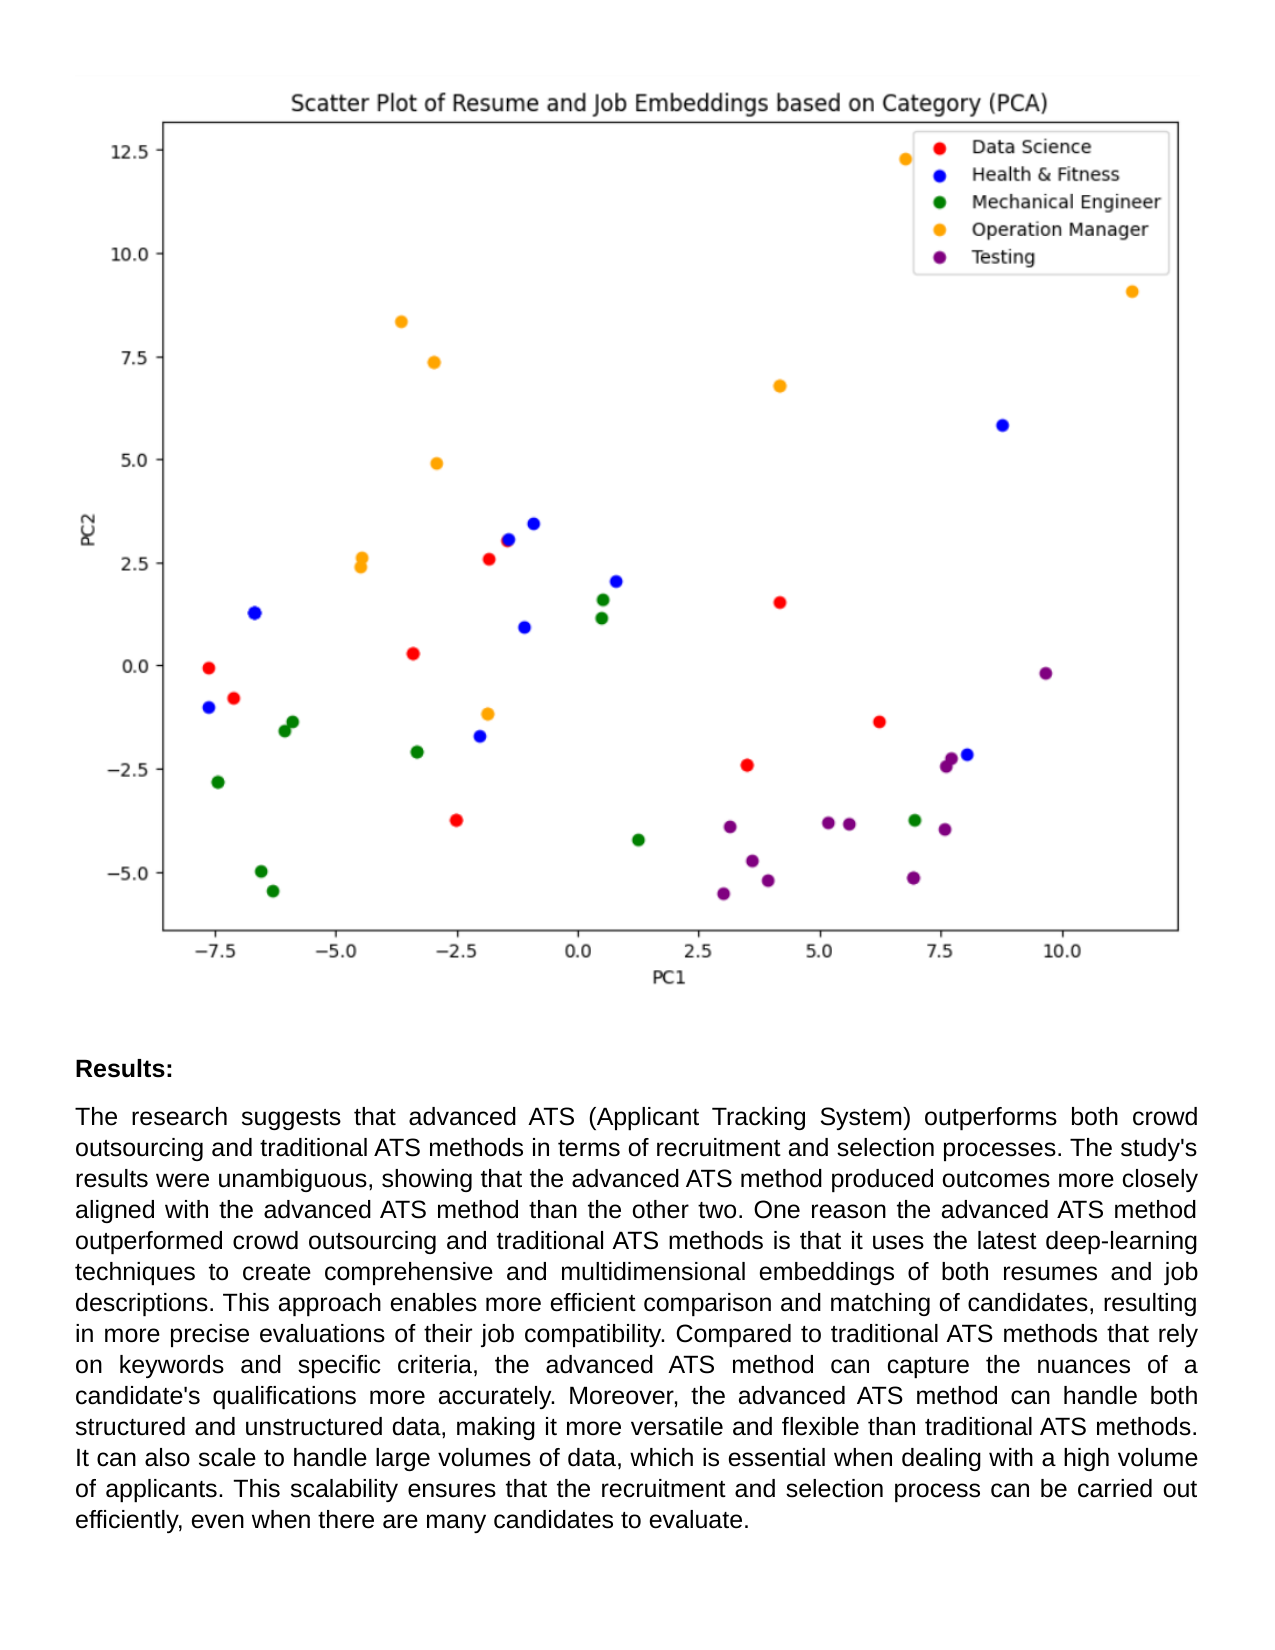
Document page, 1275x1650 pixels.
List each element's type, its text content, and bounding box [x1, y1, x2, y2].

picture [75, 75, 1200, 989]
text The research suggests that advanced ATS (Applicant Tracking System) outperforms both crowd outsourcing and traditional ATS methods in terms of recruitment and selection processes. The study's results were unambiguous, showing that the advanced ATS method produced outcomes more closely aligned with the advanced ATS method than the other two. One reason the advanced ATS method outperformed crowd outsourcing and traditional ATS methods is that it uses the latest deep-learning techniques to create comprehensive and multidimensional embeddings of both resumes and job descriptions. This approach enables more efficient comparison and matching of candidates, resulting in more precise evaluations of their job compatibility. Compared to traditional ATS methods that rely on keywords and specific criteria, the advanced ATS method can capture the nuances of a candidate's qualifications more accurately. Moreover, the advanced ATS method can handle both structured and unstructured data, making it more versatile and flexible than traditional ATS methods. It can also scale to handle large volumes of data, which is essential when dealing with a high volume of applicants. This scalability ensures that the recruitment and selection process can be carried out efficiently, even when there are many candidates to evaluate. [75, 1102, 1200, 1534]
text Results: [75, 1054, 1200, 1083]
